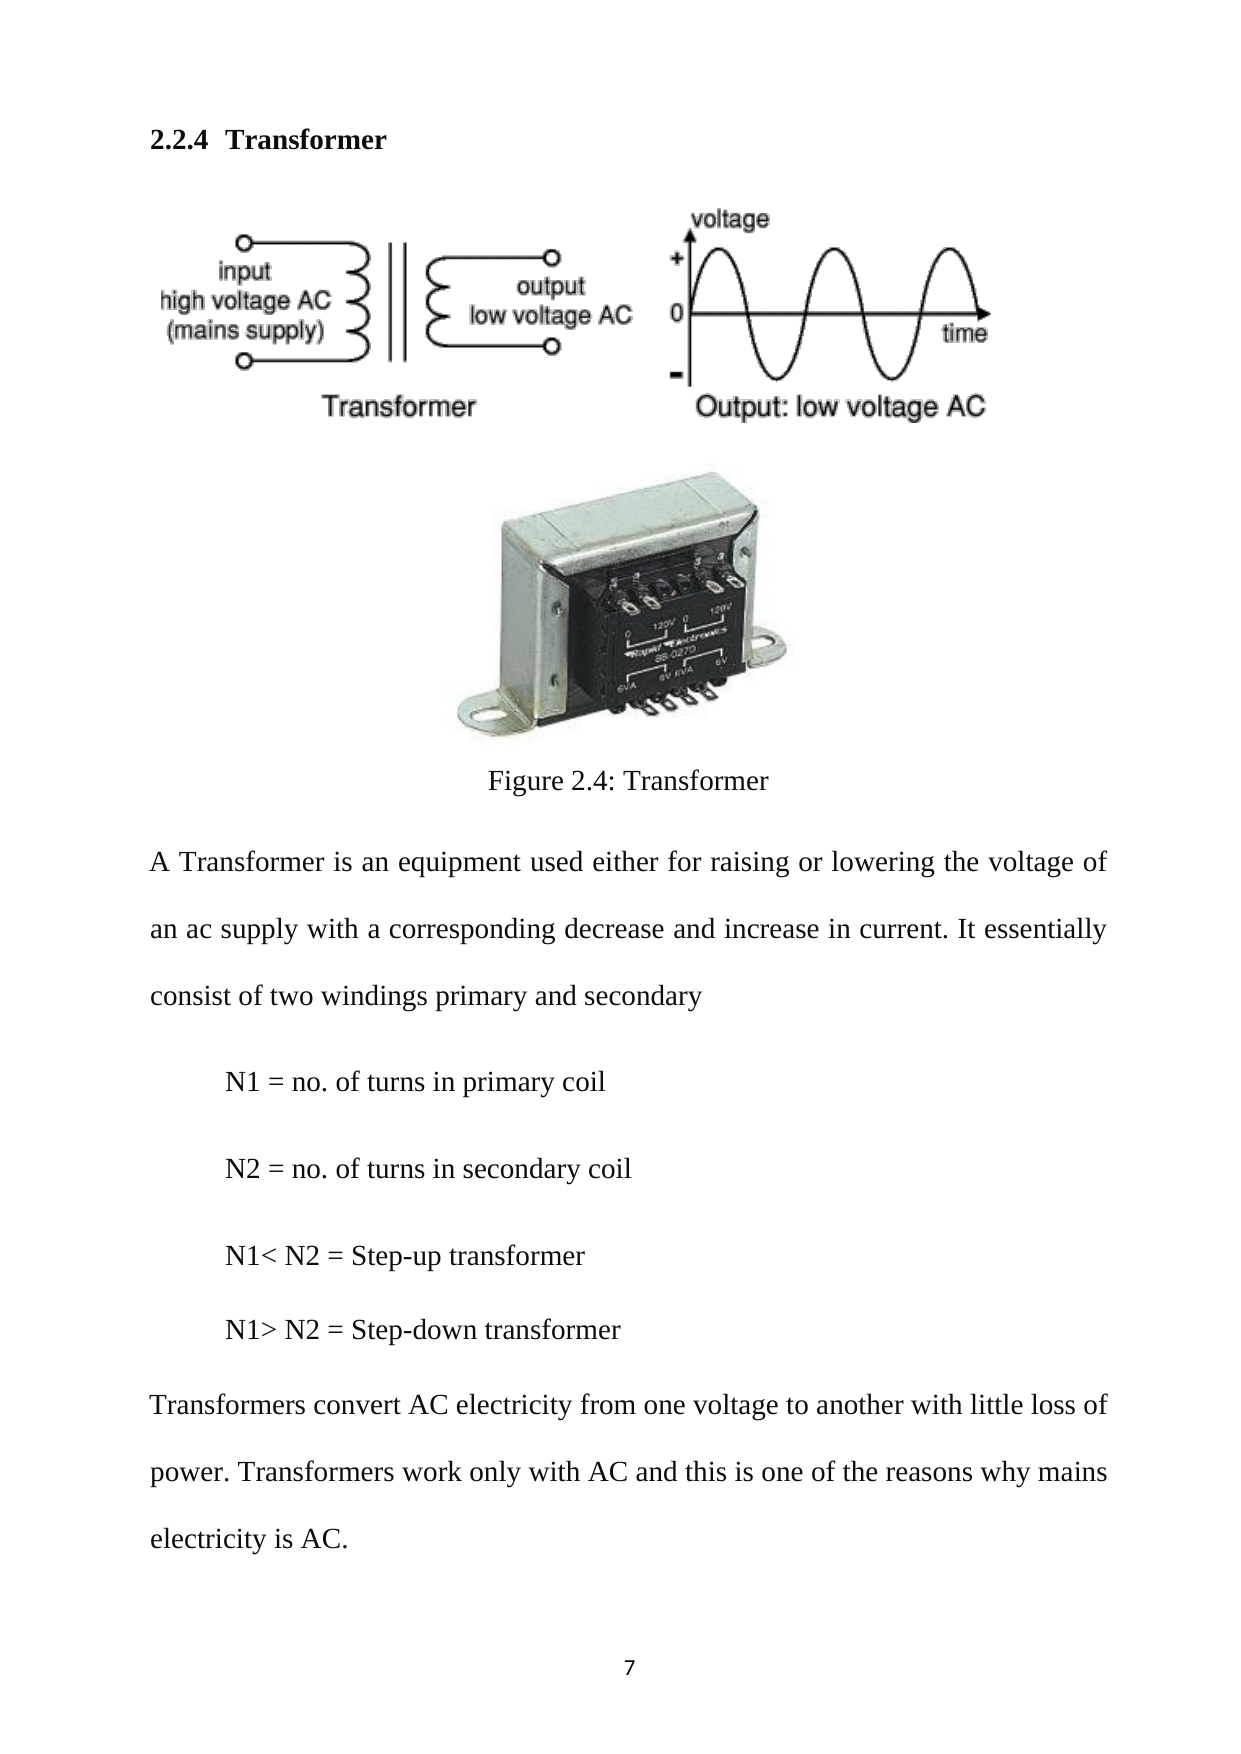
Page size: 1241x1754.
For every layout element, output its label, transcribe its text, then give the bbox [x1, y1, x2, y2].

text Figure 2.4: Transformer [150, 763, 1106, 797]
text N1> N2 = Step-down transformer [150, 1312, 1109, 1346]
text 2.2.4 Transformer [150, 122, 1109, 155]
text Transformers convert AC electricity from one voltage to another with little loss of power. Transformers work only with AC and this is one of the reasons why mains electricity is AC. [149, 1387, 1109, 1554]
text N1< N2 = Step-up transformer [149, 1238, 1109, 1272]
text N2 = no. of turns in secondary coil [149, 1151, 1109, 1184]
picture [161, 207, 991, 423]
text N1 = no. of turns in primary coil [150, 1064, 1109, 1098]
picture [444, 463, 796, 746]
text A Transformer is an equipment used either for raising or lowering the voltage of an ac supply with a corresponding decrease and increase in current. It essentially consist of two windings primary and secondary [149, 844, 1109, 1011]
